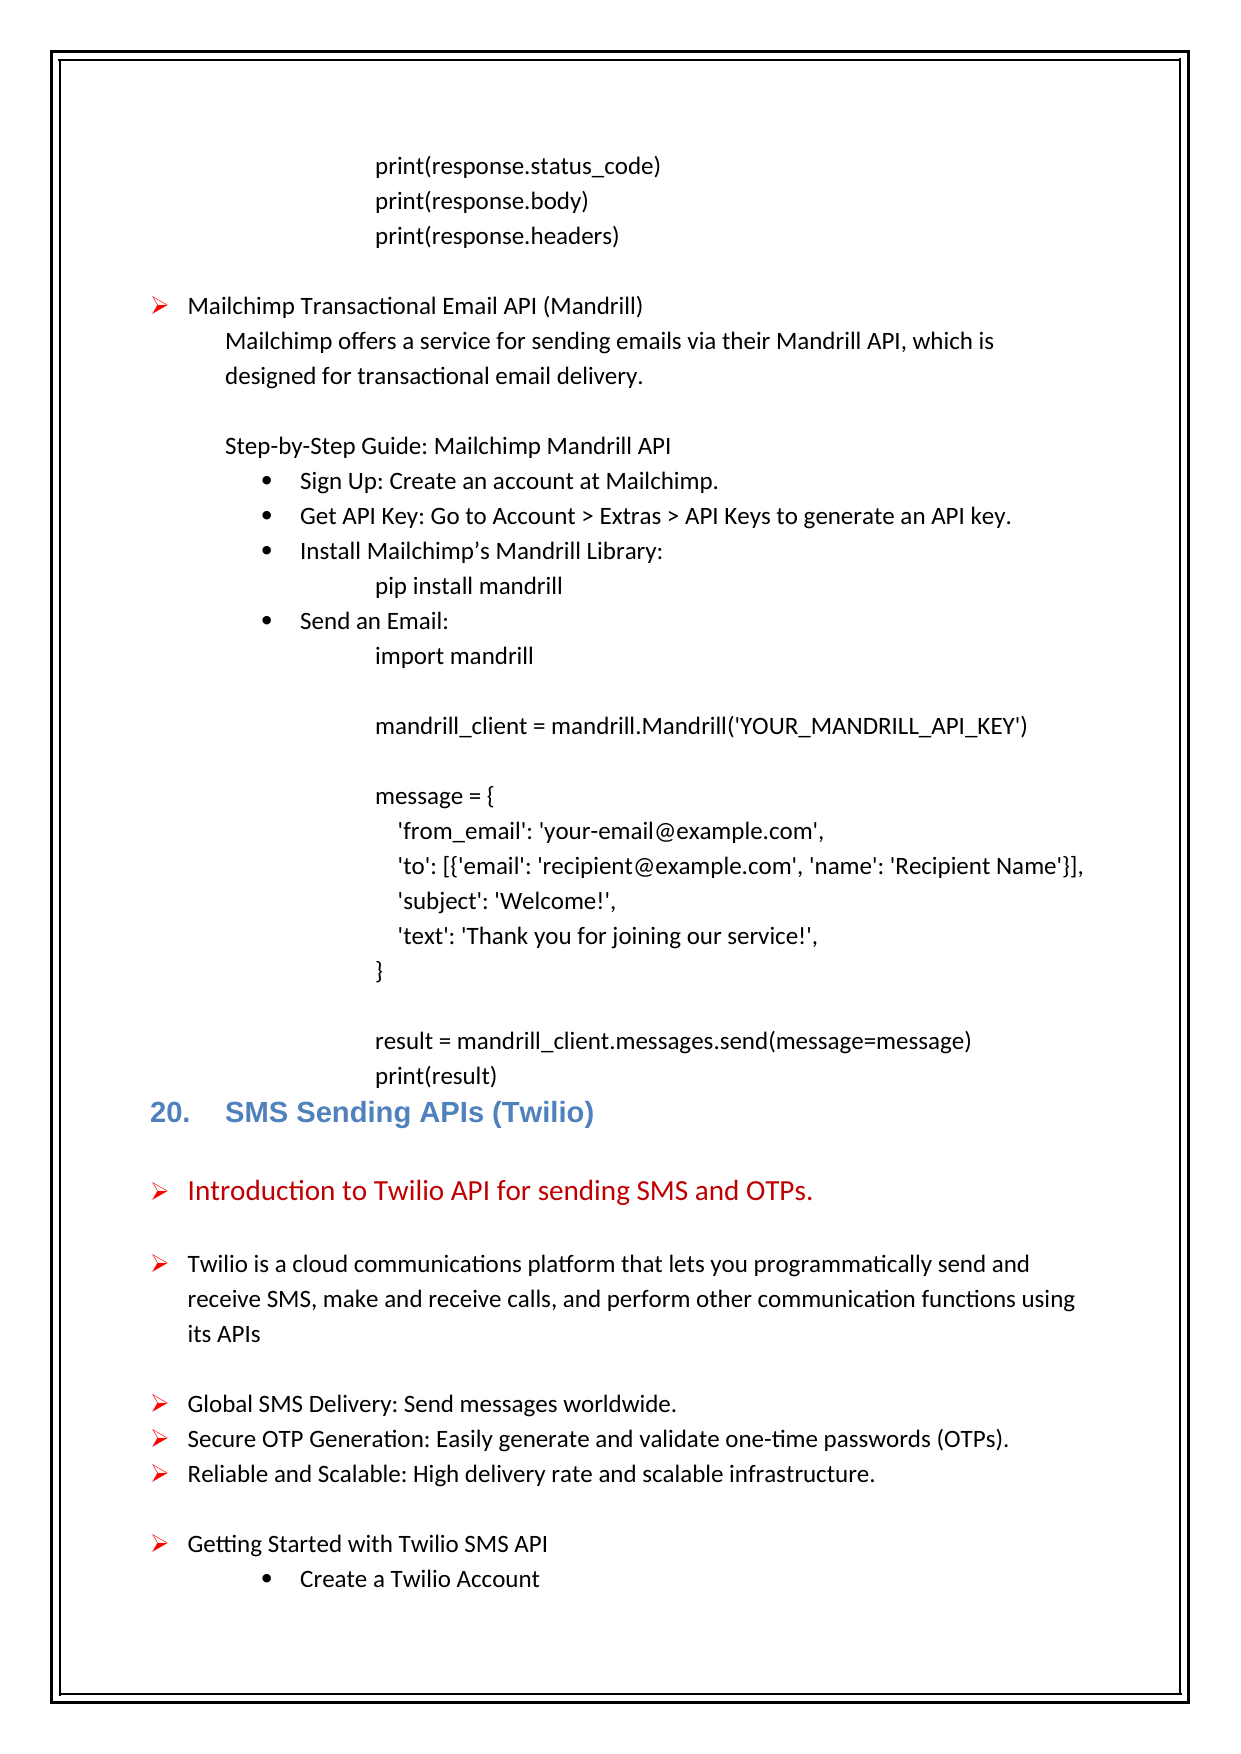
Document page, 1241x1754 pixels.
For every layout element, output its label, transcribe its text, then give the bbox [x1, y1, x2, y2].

list result = mandrill_client.messages.send(message=message) [375, 1025, 1090, 1056]
list Global SMS Delivery: Send messages worldwide. [150, 1388, 1090, 1418]
list 'to': [{'email': 'recipient@example.com', 'name': 'Recipient Name'}], [375, 850, 1090, 881]
list print(result) [375, 1060, 1090, 1091]
list Get API Key: Go to Account > Extras > API Keys to generate an API key. [262, 500, 1090, 531]
list Getting Started with Twilio SMS API [150, 1528, 1090, 1558]
list 'text': 'Thank you for joining our service!', [375, 920, 1090, 951]
list print(response.status_code) [375, 150, 1090, 181]
list Twilio is a cloud communications platform that lets you programmatically send and receive SMS, make and receive calls, and perform other communication functions using its APIs [150, 1248, 1090, 1348]
list } [375, 955, 1090, 986]
list mandrill_client = mandrill.Mandrill('YOUR_MANDRILL_API_KEY') [375, 710, 1090, 741]
list SMS Sending APIs (Twilio) [150, 1095, 1090, 1128]
list Step-by-Step Guide: Mailchimp Mandrill API [225, 430, 1090, 461]
list pip install mandrill [375, 570, 1090, 601]
list Send an Email: [262, 605, 1090, 636]
list print(response.headers) [375, 220, 1090, 251]
list Introduction to Twilio API for sending SMS and OTPs. [150, 1172, 1090, 1208]
list print(response.body) [375, 185, 1090, 216]
list Reliable and Scalable: High delivery rate and scalable infrastructure. [150, 1458, 1090, 1488]
list message = { [375, 780, 1090, 811]
list Secure OTP Generation: Easily generate and validate one-time passwords (OTPs). [150, 1423, 1090, 1453]
list Mailchimp Transactional Email API (Mandrill) [150, 290, 1090, 321]
list import mandrill [375, 640, 1090, 671]
list Sign Up: Create an account at Mailchimp. [262, 465, 1090, 496]
list 'from_email': 'your-email@example.com', [375, 815, 1090, 846]
list Create a Twilio Account [262, 1563, 1090, 1593]
list Install Mailchimp’s Mandrill Library: [262, 535, 1090, 566]
list Mailchimp offers a service for sending emails via their Mandrill API, which is designed for transactional email delivery. [225, 325, 1090, 391]
list 'subject': 'Welcome!', [375, 885, 1090, 916]
